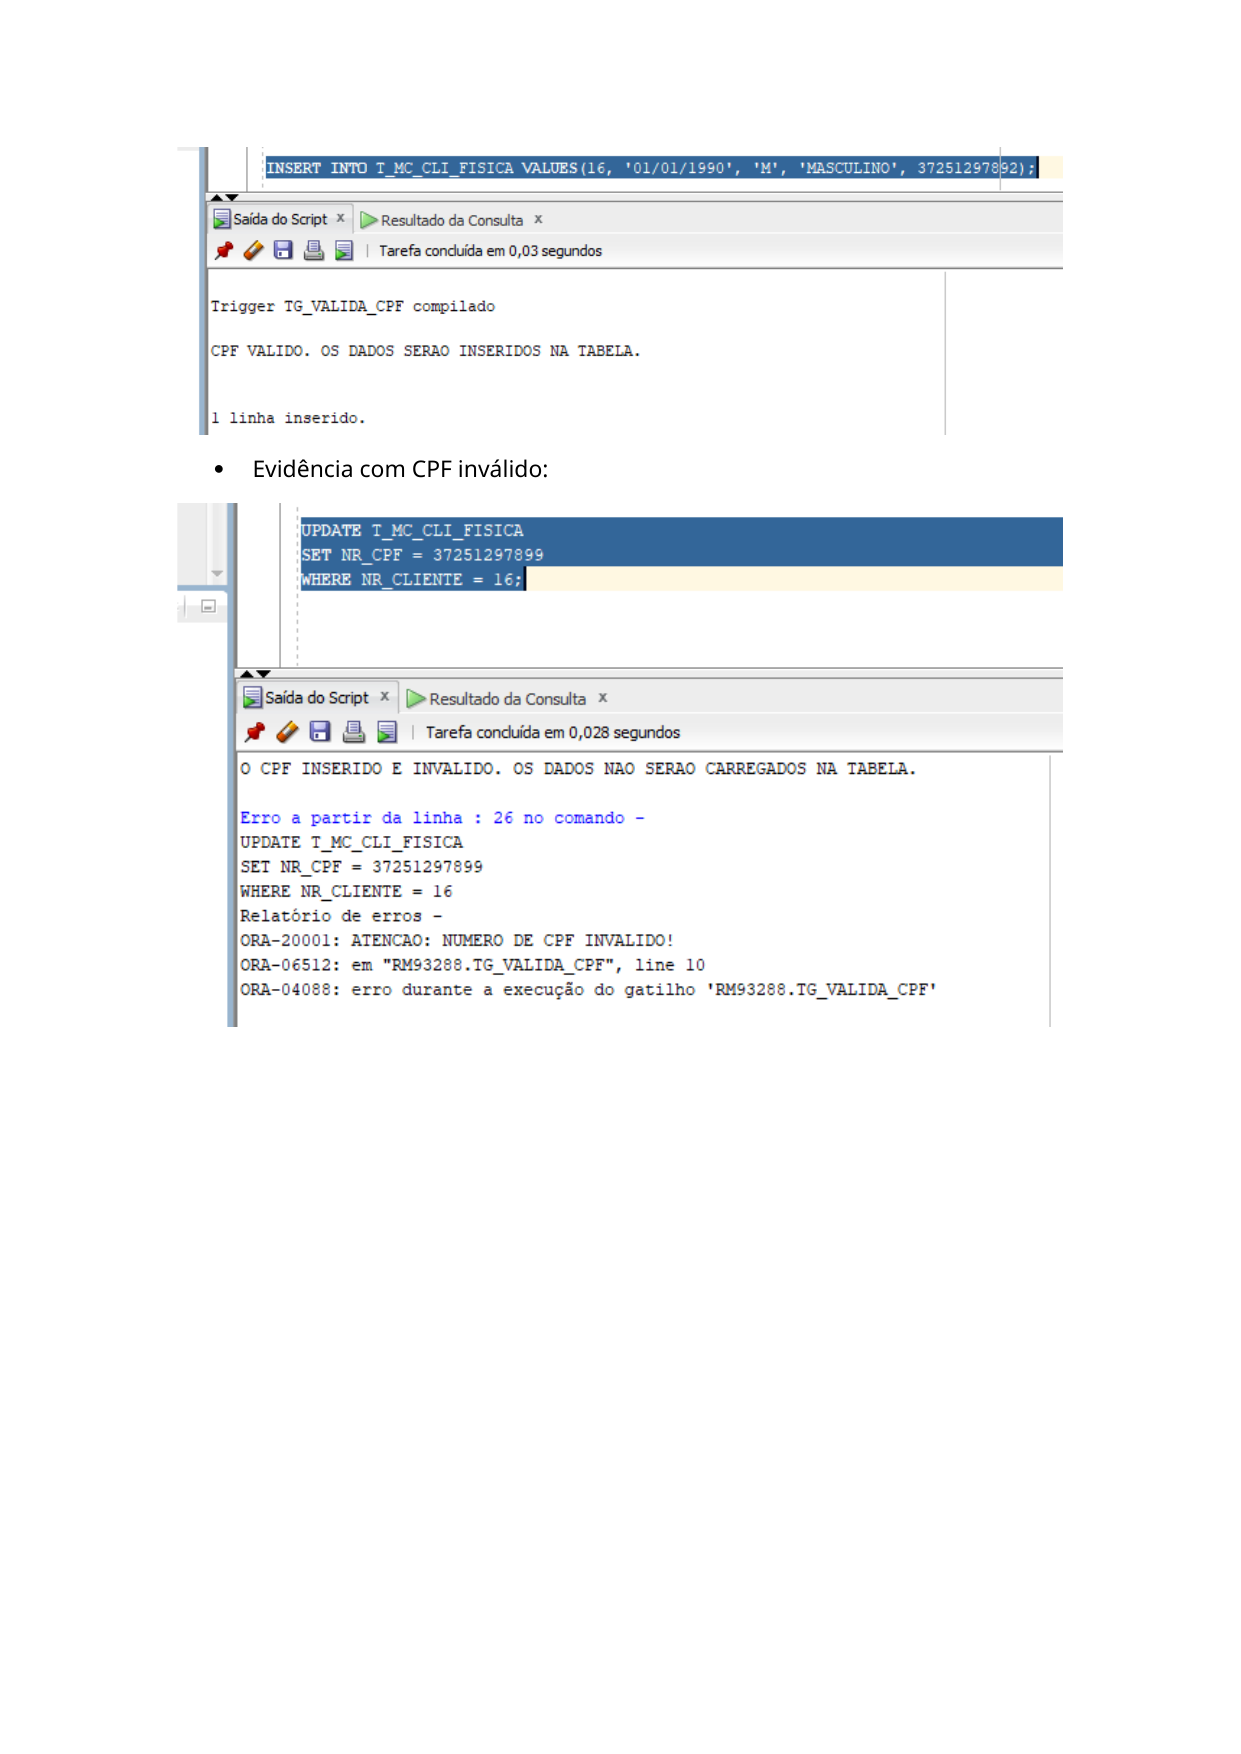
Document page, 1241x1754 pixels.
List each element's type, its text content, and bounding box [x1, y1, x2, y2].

list Evidência com CPF inválido: [215, 453, 1063, 484]
picture [177, 147, 1063, 435]
picture [177, 503, 1063, 1027]
